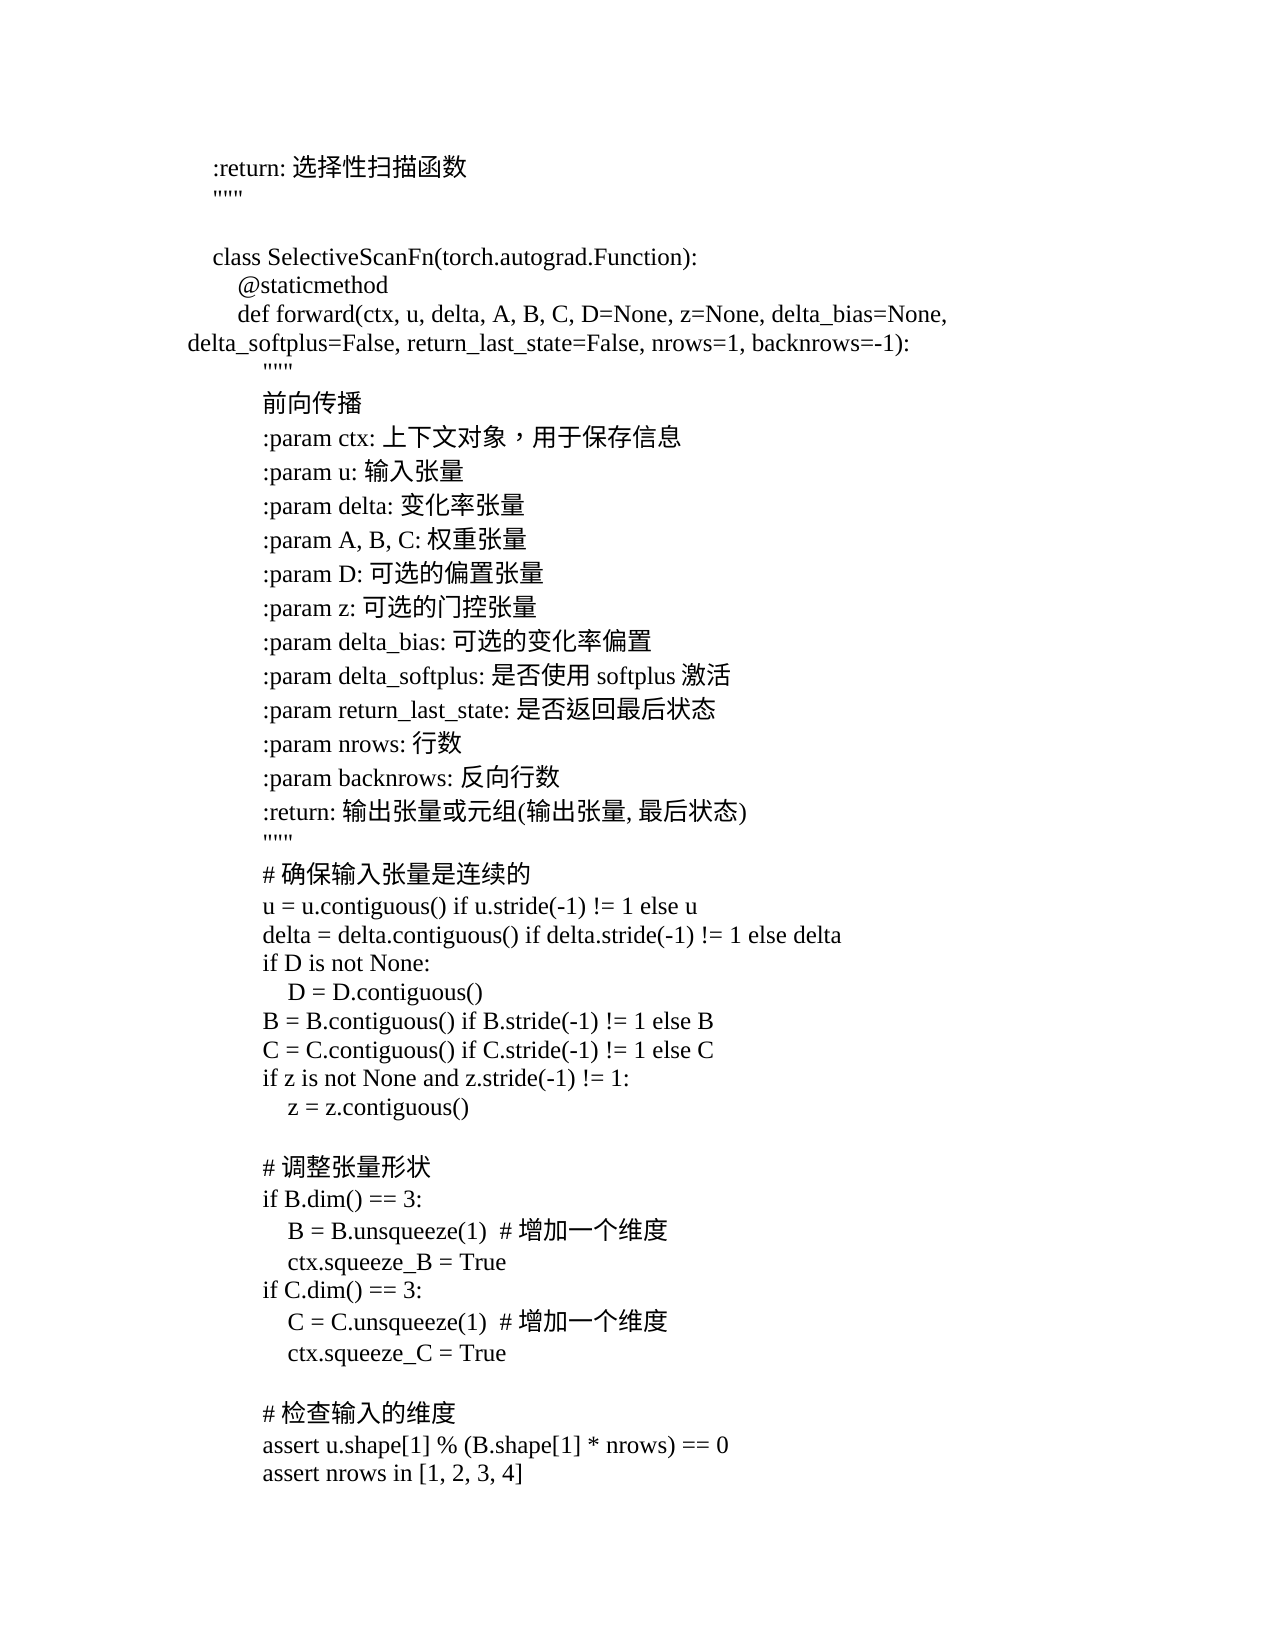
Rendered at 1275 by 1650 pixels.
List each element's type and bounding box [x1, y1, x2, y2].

text [187, 150, 1087, 1487]
